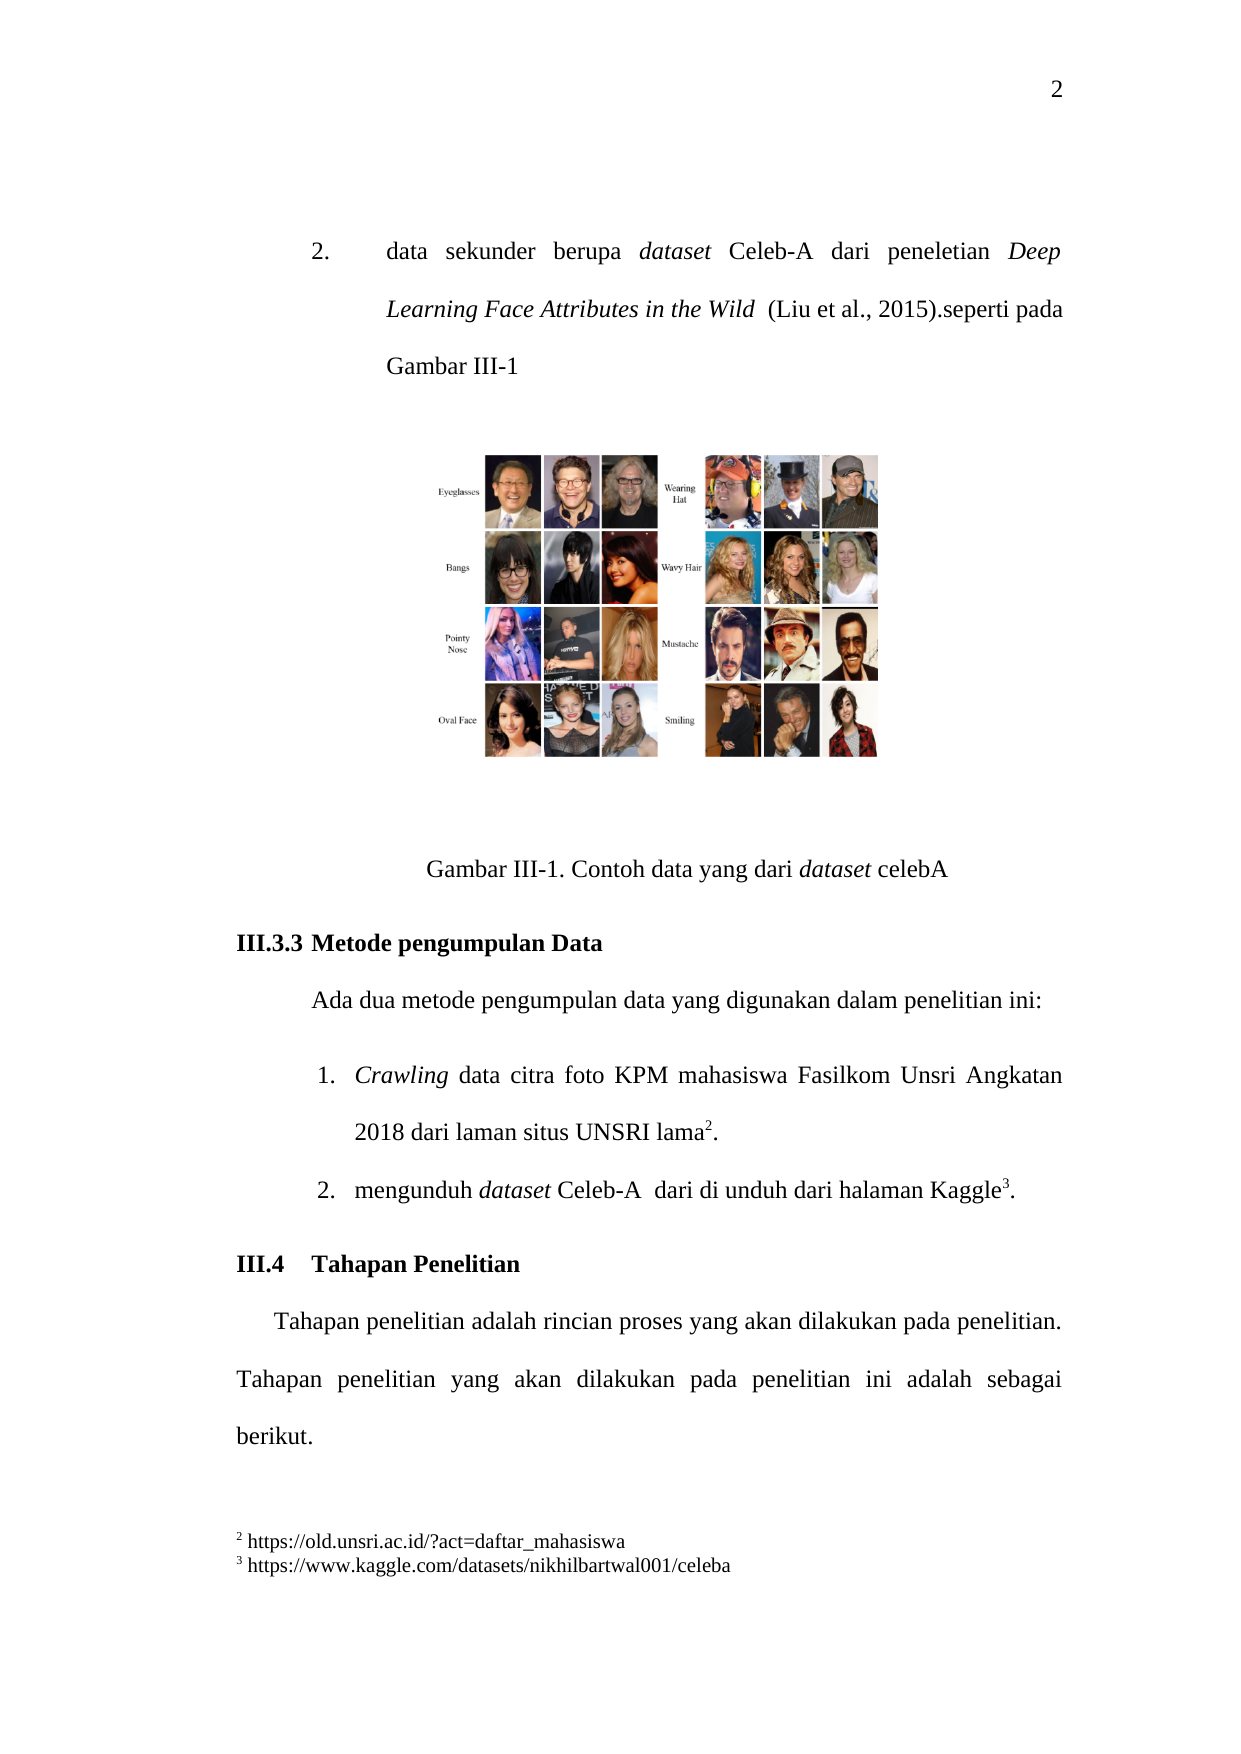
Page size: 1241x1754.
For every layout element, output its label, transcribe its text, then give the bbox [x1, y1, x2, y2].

text Ada dua metode pengumpulan data yang digunakan dalam penelitian ini: [236, 986, 1063, 1014]
picture [423, 443, 892, 780]
subtitle Tahapan Penelitian [236, 1249, 1063, 1278]
list Tahapan penelitian adalah rincian proses yang akan dilakukan pada penelitian. Tahapan penelitian yang akan dilakukan pada penelitian ini adalah sebagai berikut. [236, 1306, 1063, 1450]
list data sekunder berupa dataset Celeb-A dari peneletian Deep Learning Face Attributes in the Wild .seperti pada Gambar III-1 [311, 236, 1063, 380]
list Crawling data citra foto KPM mahasiswa Fasilkom Unsri Angkatan 2018 dari laman situs UNSRI lama. [317, 1060, 1063, 1146]
list mengunduh dataset Celeb-A dari di unduh dari halaman Kaggle. [317, 1175, 1063, 1203]
subtitle Metode pengumpulan Data [236, 928, 1063, 957]
